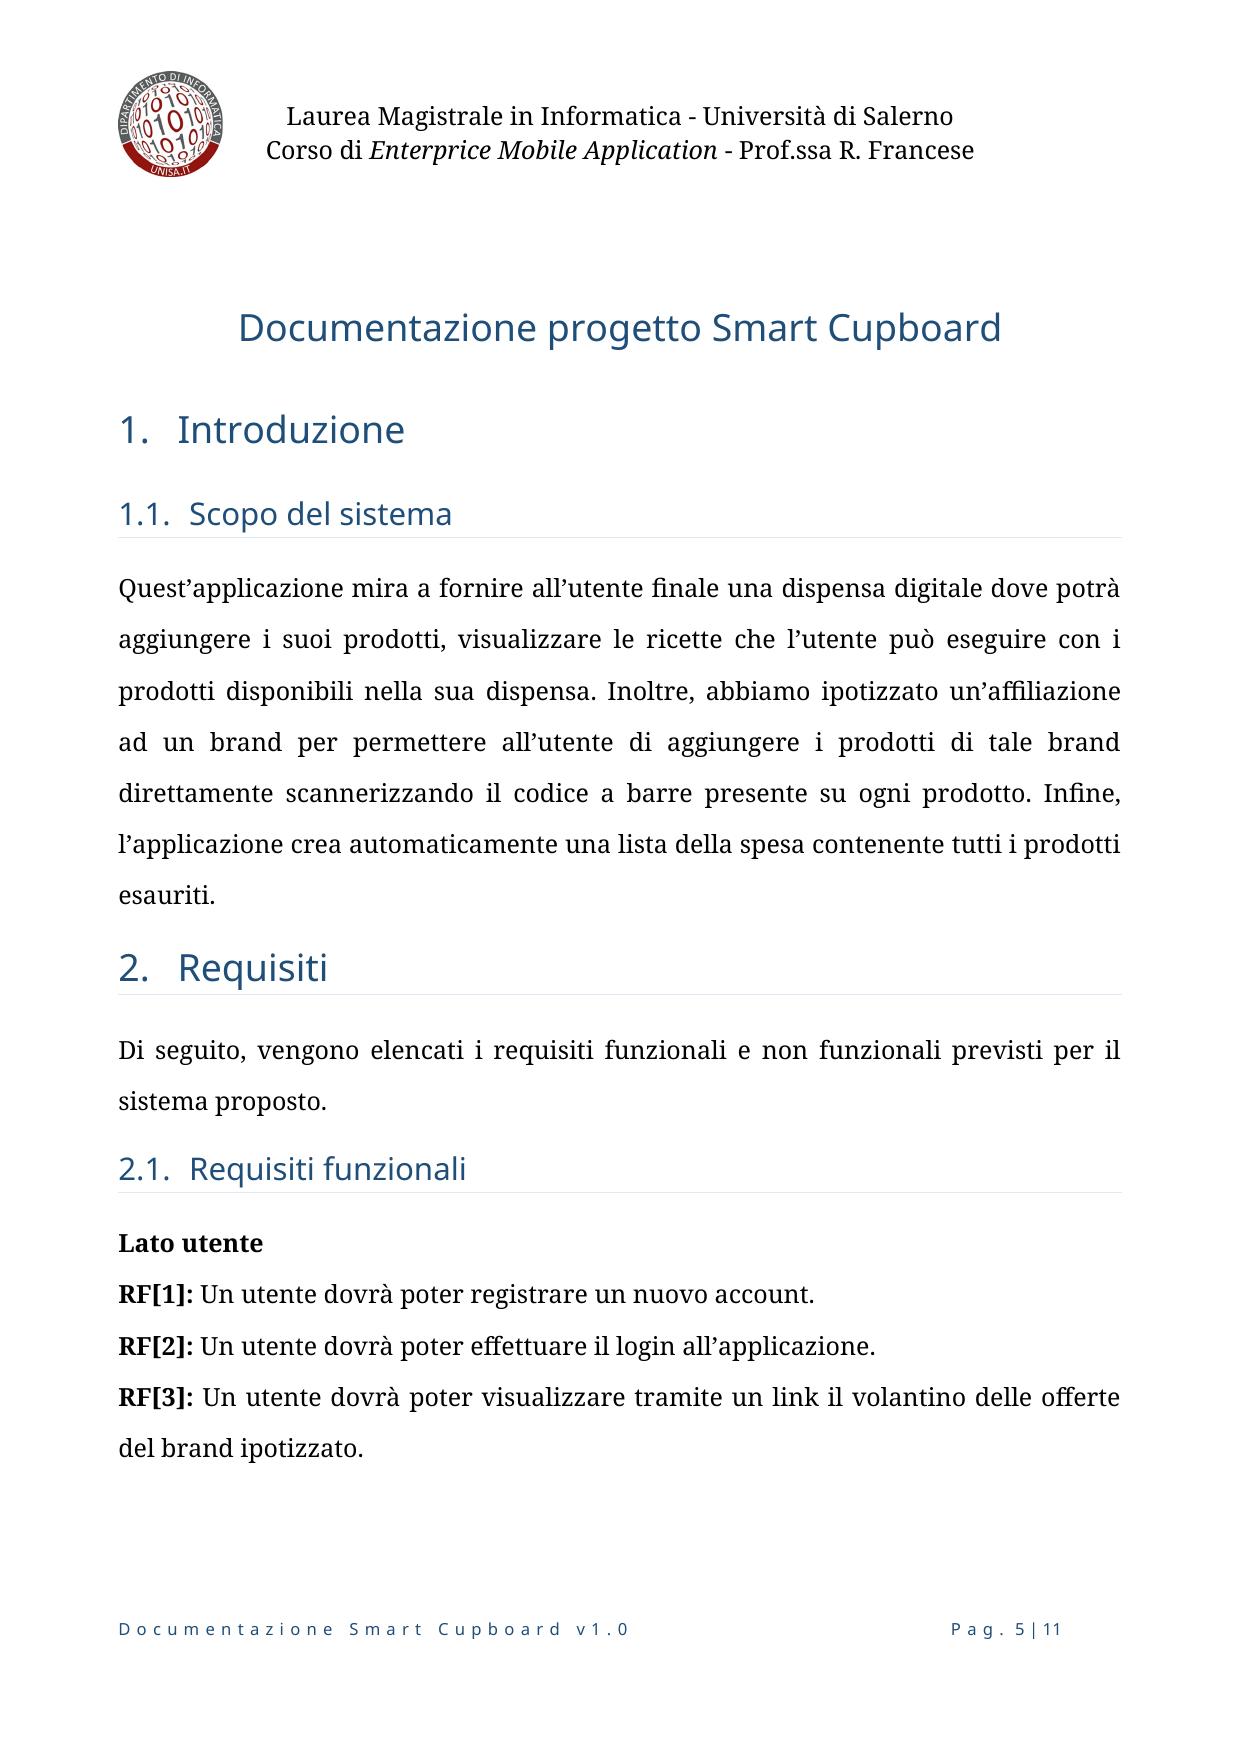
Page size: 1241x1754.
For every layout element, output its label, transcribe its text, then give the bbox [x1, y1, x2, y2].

text RF[1]: Un utente dovrà poter registrare un nuovo account. [118, 1277, 1122, 1311]
text RF[2]: Un utente dovrà poter effettuare il login all’applicazione. [118, 1328, 1122, 1362]
list Requisiti funzionali [118, 1147, 1122, 1192]
text RF[3]: Un utente dovrà poter visualizzare tramite un link il volantino delle offerte del brand ipotizzato. [118, 1379, 1122, 1464]
text Quest’applicazione mira a fornire all’utente finale una dispensa digitale dove potrà aggiungere i suoi prodotti, visualizzare le ricette che l’utente può eseguire con i prodotti disponibili nella sua dispensa. Inoltre, abbiamo ipotizzato un’affiliazione ad un brand per permettere all’utente di aggiungere i prodotti di tale brand direttamente scannerizzando il codice a barre presente su ogni prodotto. Infine, l’applicazione crea automaticamente una lista della spesa contenente tutti i prodotti esauriti. [118, 571, 1122, 911]
text Lato utente [118, 1226, 1122, 1260]
text Documentazione progetto Smart Cupboard [118, 302, 1122, 353]
text Di seguito, vengono elencati i requisiti funzionali e non funzionali previsti per il sistema proposto. [118, 1033, 1122, 1118]
picture [118, 71, 223, 177]
list Scopo del sistema [118, 492, 1122, 537]
list Introduzione [118, 403, 1122, 454]
list Requisiti [118, 941, 1122, 994]
